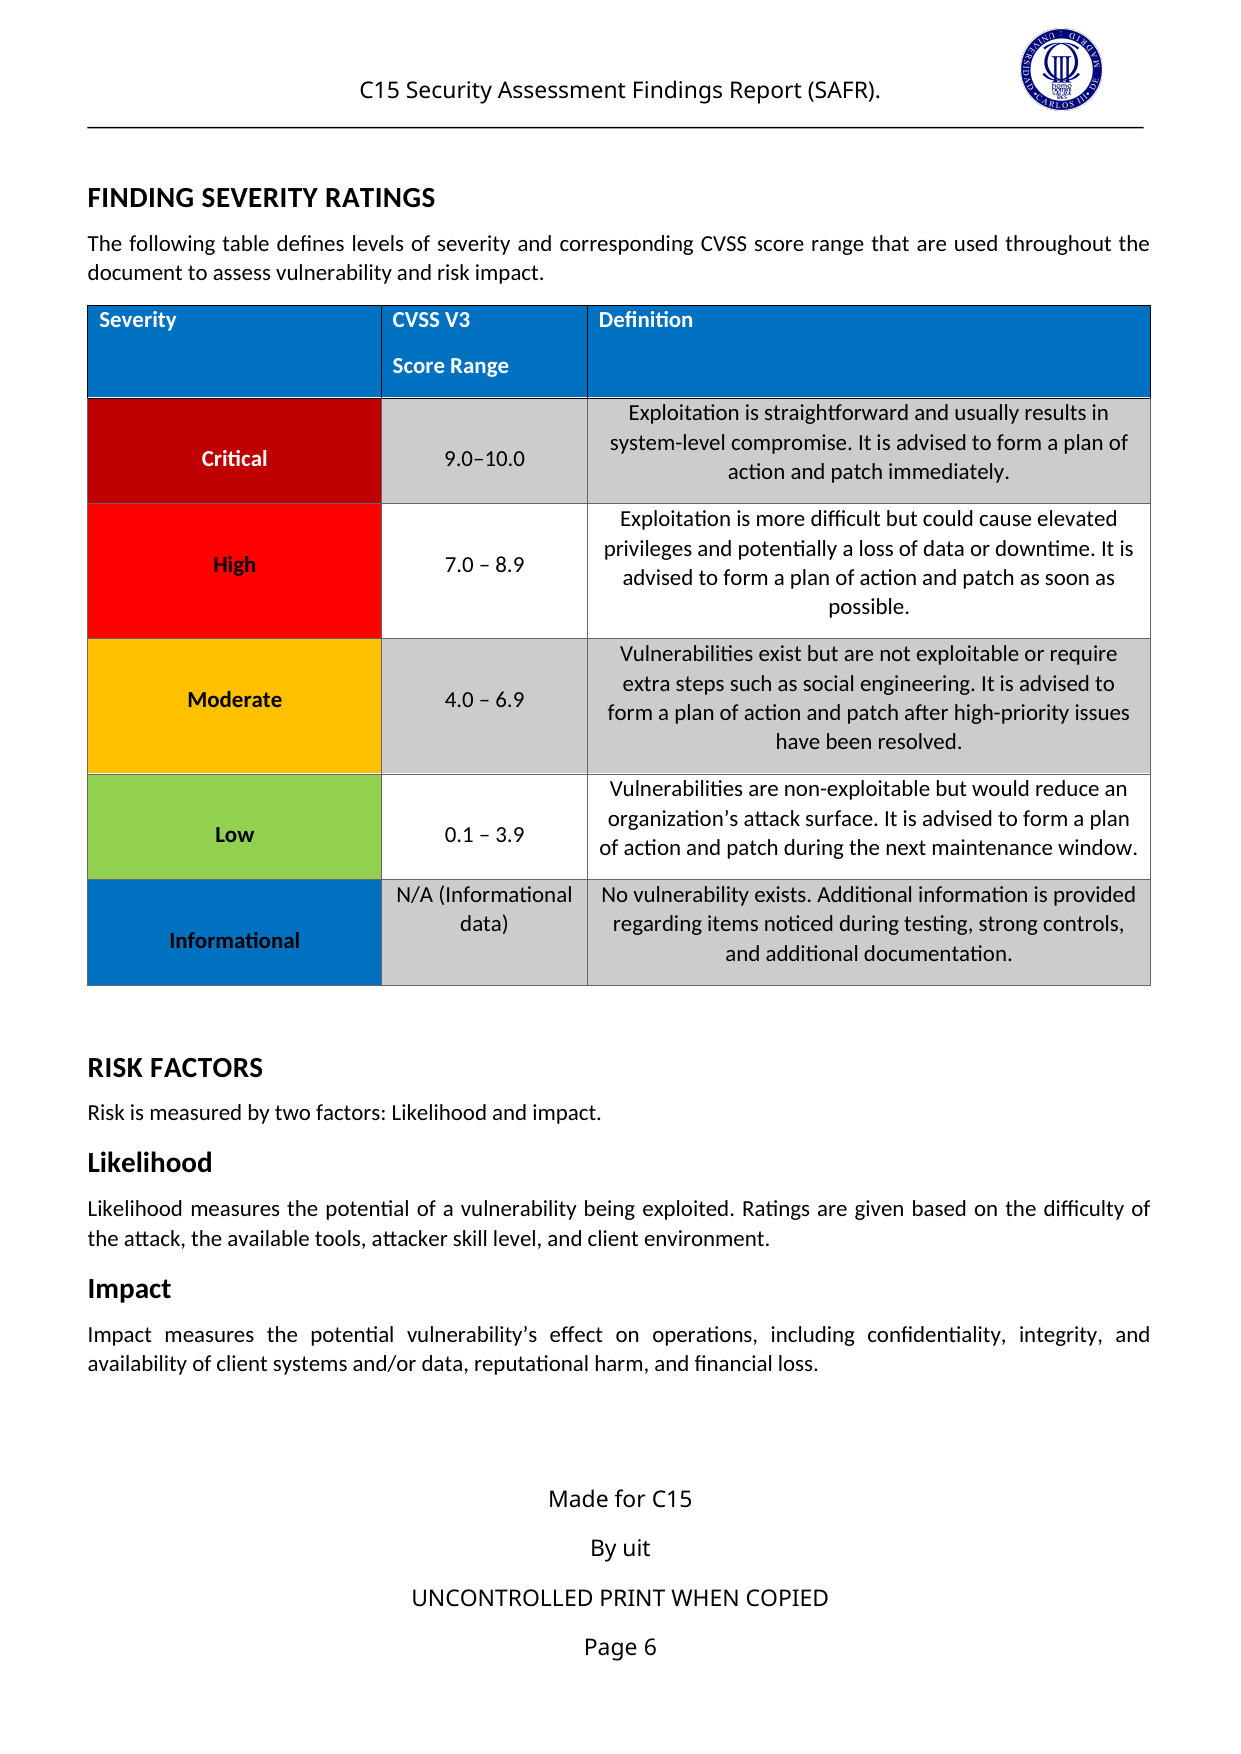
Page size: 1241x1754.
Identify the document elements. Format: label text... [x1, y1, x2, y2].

text Risk is measured by two factors: Likelihood and impact. [87, 1098, 1153, 1127]
subtitle Finding severity ratings [87, 179, 1153, 215]
table_cell No vulnerability exists. Additional information is provided regarding items noticed during testing, strong controls, and additional documentation. [588, 880, 1150, 985]
table_cell Low [88, 775, 381, 879]
table_cell 7.0 – 8.9 [382, 504, 587, 638]
text Impact measures the potential vulnerability’s effect on operations, including confidentiality, integrity, and availability of client systems and/or data, reputational harm, and financial loss. [87, 1320, 1153, 1377]
table_cell Exploitation is more difficult but could cause elevated privileges and potentially a loss of data or downtime. It is advised to form a plan of action and patch as soon as possible. [588, 504, 1150, 638]
table_cell Vulnerabilities exist but are not exploitable or require extra steps such as social engineering. It is advised to form a plan of action and patch after high-priority issues have been resolved. [588, 639, 1150, 773]
table_cell 9.0–10.0 [382, 399, 587, 503]
subtitle Risk factors [87, 1049, 1153, 1084]
table_header Definition [588, 306, 1150, 397]
text The following table defines levels of severity and corresponding CVSS score range that are used throughout the document to assess vulnerability and risk impact. [87, 229, 1153, 286]
table_cell High [88, 504, 381, 638]
table_cell 0.1 – 3.9 [382, 775, 587, 879]
picture [1020, 28, 1103, 111]
table_cell Critical [88, 399, 381, 503]
table_cell N/A (Informational data) [382, 880, 587, 985]
table_cell Informational [88, 880, 381, 985]
table_header Severity [88, 306, 381, 397]
text Likelihood measures the potential of a vulnerability being exploited. Ratings are given based on the difficulty of the attack, the available tools, attacker skill level, and client environment. [87, 1194, 1153, 1252]
table_header CVSS V3 Score Range [382, 306, 587, 397]
subtitle Impact [87, 1270, 1153, 1306]
subtitle Likelihood [87, 1144, 1153, 1180]
table_cell Exploitation is straightforward and usually results in system-level compromise. It is advised to form a plan of action and patch immediately. [588, 399, 1150, 503]
table_cell 4.0 – 6.9 [382, 639, 587, 773]
table_cell Vulnerabilities are non-exploitable but would reduce an organization’s attack surface. It is advised to form a plan of action and patch during the next maintenance window. [588, 775, 1150, 879]
table_cell Moderate [88, 639, 381, 773]
